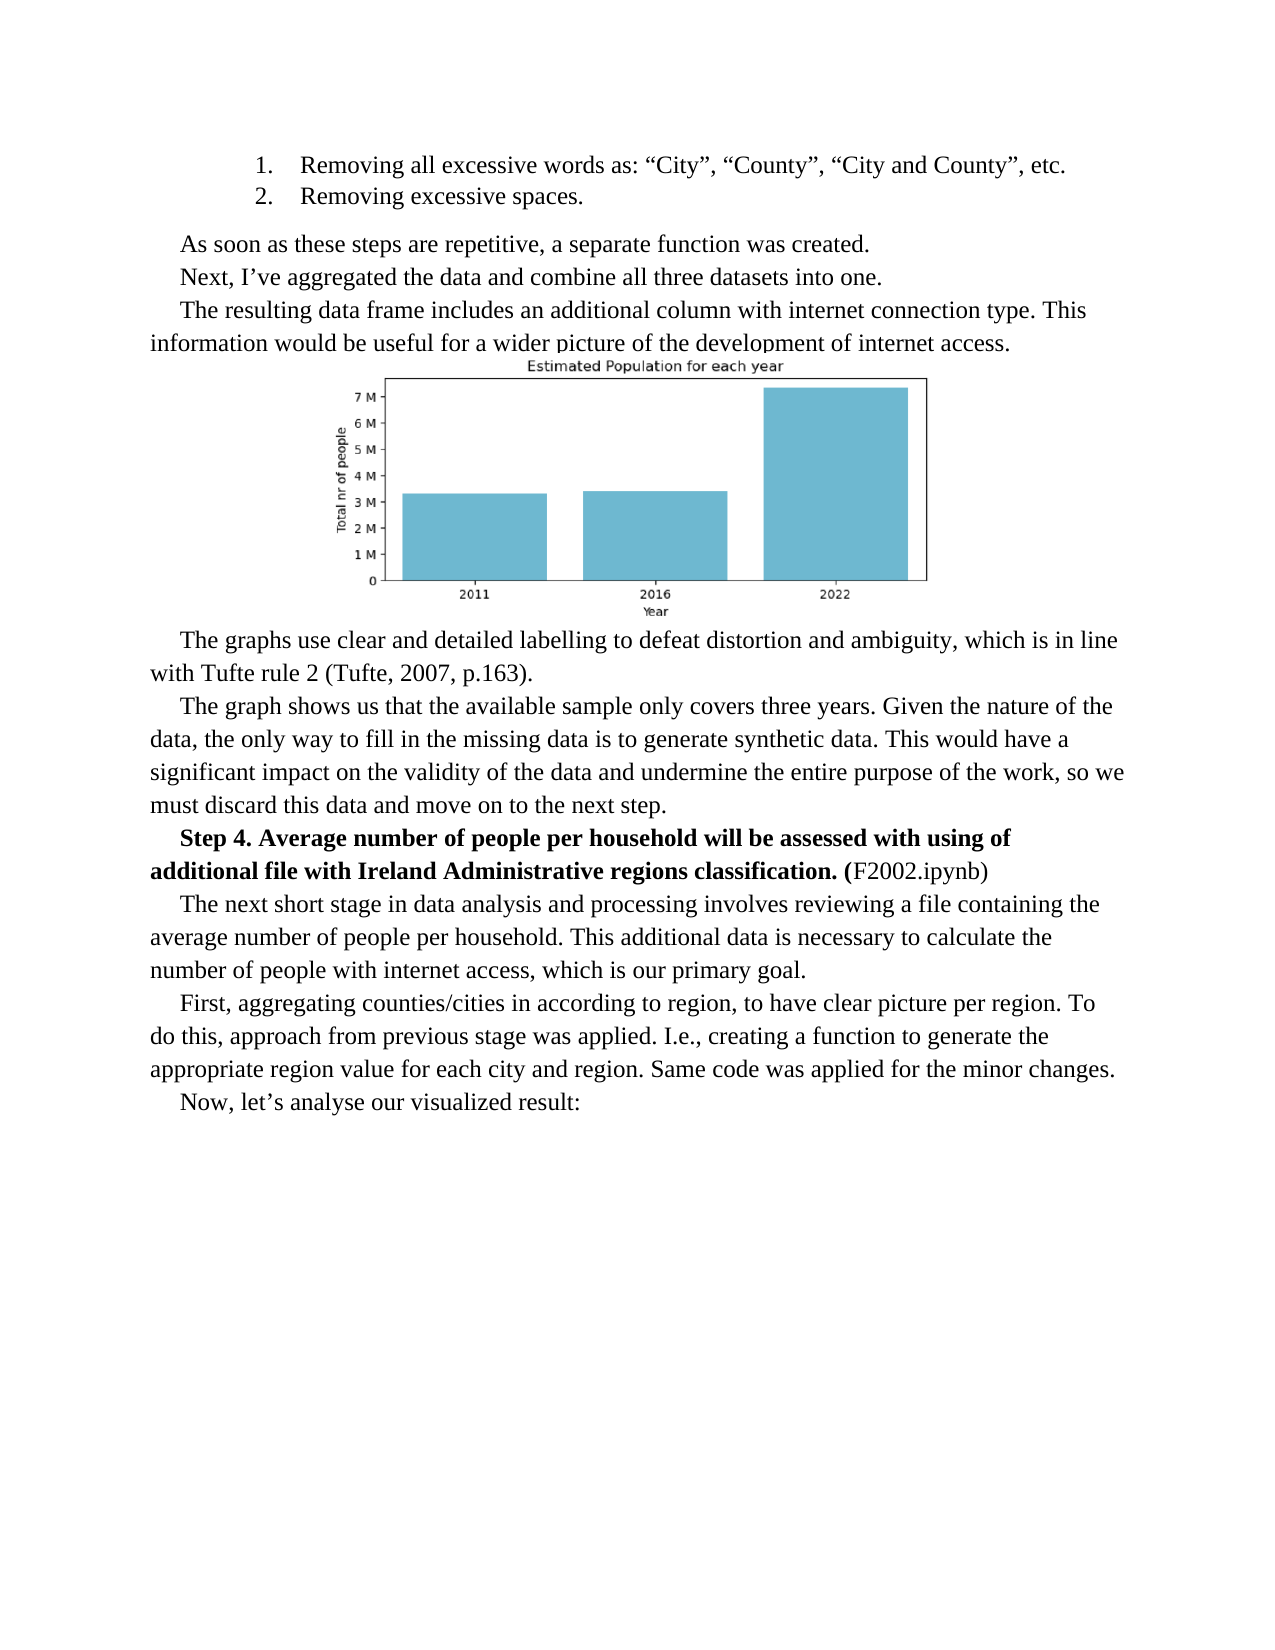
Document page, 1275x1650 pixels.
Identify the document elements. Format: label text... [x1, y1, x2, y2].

text Now, let’s analyse our visualized result: [150, 1087, 1125, 1116]
picture [326, 353, 937, 619]
text As soon as these steps are repetitive, a separate function was created. [150, 229, 1125, 257]
text Step 4. Average number of people per household will be assessed with using of additional file with Ireland Administrative regions classification. (F2002.ipynb) [150, 823, 1125, 885]
text The resulting data frame includes an additional column with internet connection type. This information would be useful for a wider picture of the development of internet access. [150, 295, 1125, 357]
text The next short stage in data analysis and processing involves reviewing a file containing the average number of people per household. This additional data is necessary to calculate the number of people with internet access, which is our primary goal. [150, 889, 1125, 984]
list Removing all excessive words as: “City”, “County”, “City and County”, etc. [225, 150, 1125, 179]
text First, aggregating counties/cities in according to region, to have clear picture per region. To do this, approach from previous stage was applied. I.e., creating a function to generate the appropriate region value for each city and region. Same code was applied for the minor changes. [150, 988, 1125, 1083]
text Next, I’ve aggregated the data and combine all three datasets into one. [150, 262, 1125, 291]
list Removing excessive spaces. [225, 181, 1125, 210]
text The graphs use clear and detailed labelling to defeat distortion and ambiguity, which is in line with Tufte rule 2 (Tufte, 2007, p.163). [150, 625, 1125, 687]
text The graph shows us that the available sample only covers three years. Given the nature of the data, the only way to fill in the missing data is to generate synthetic data. This would have a significant impact on the validity of the data and undermine the entire purpose of the work, so we must discard this data and move on to the next step. [150, 691, 1125, 819]
